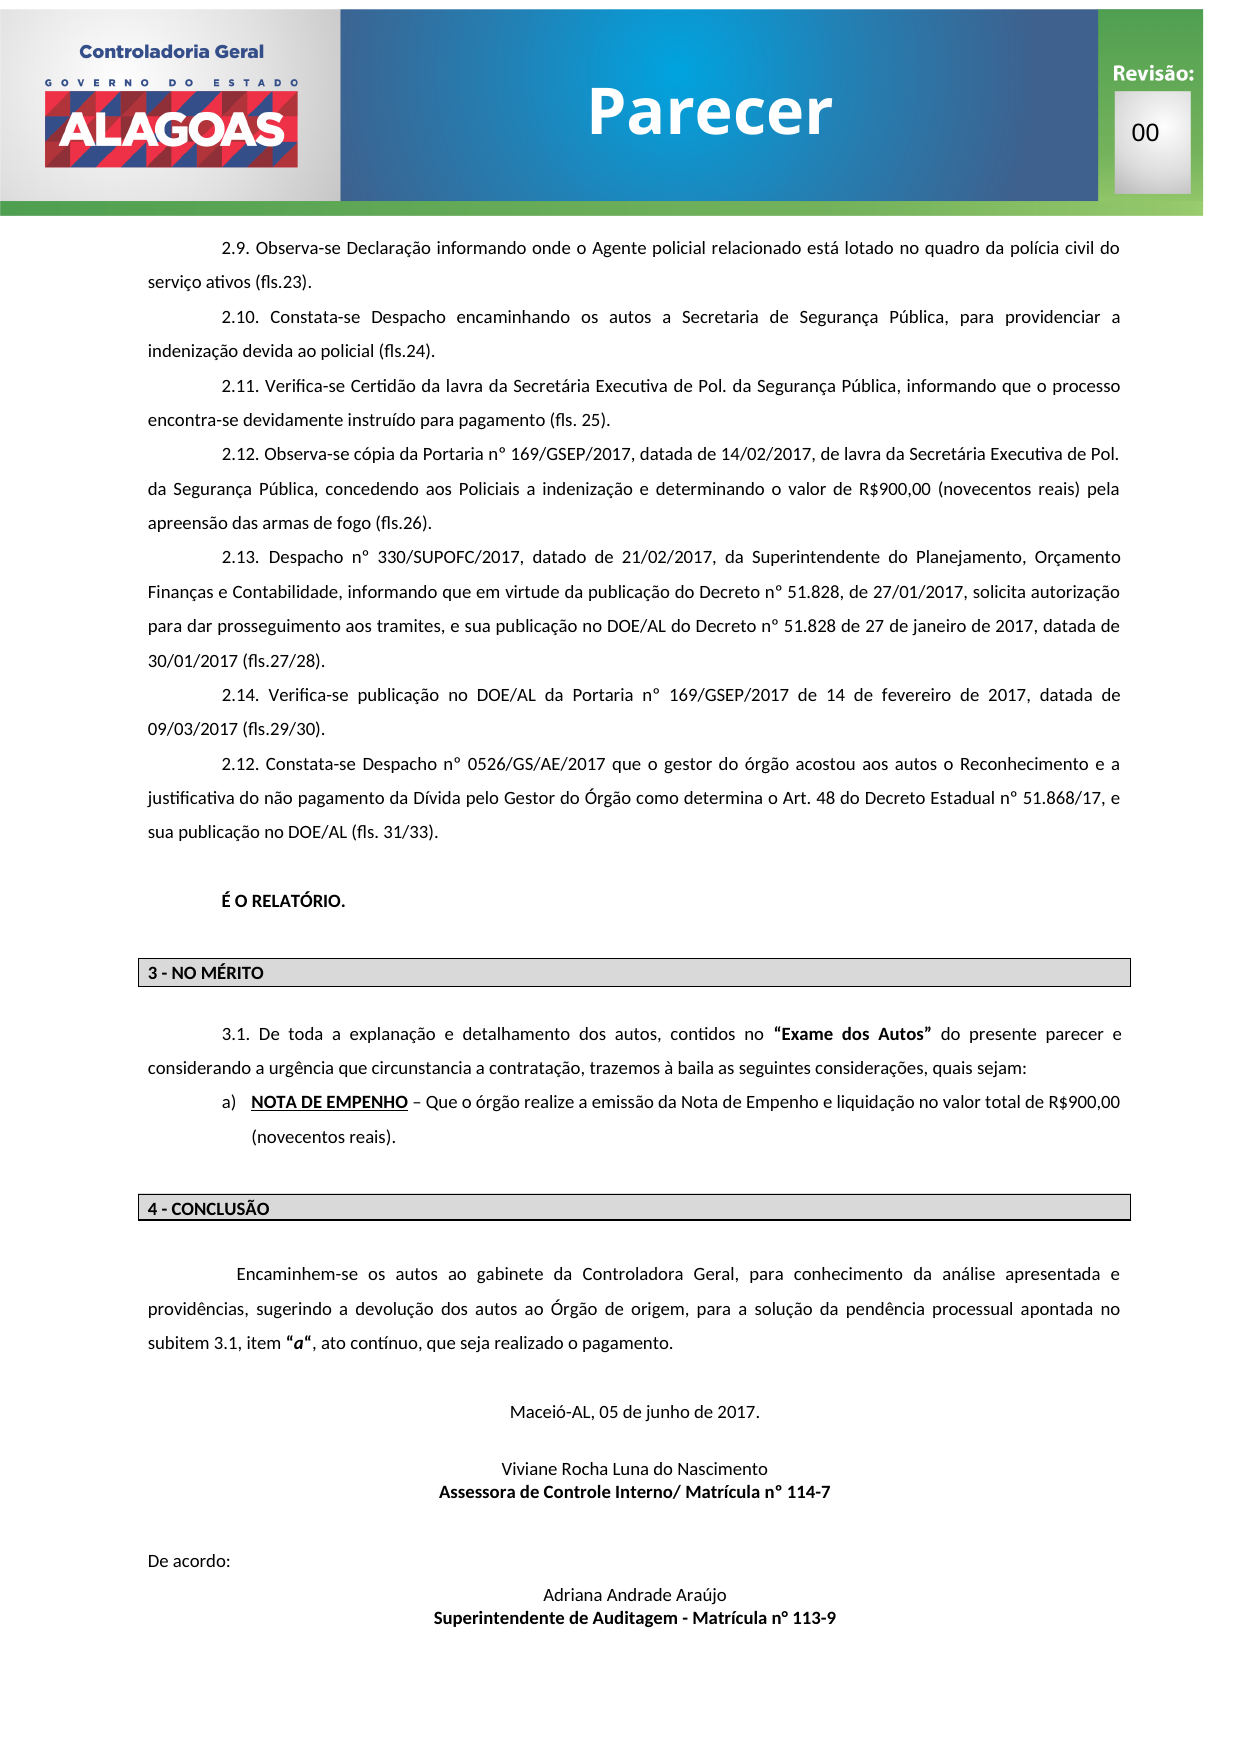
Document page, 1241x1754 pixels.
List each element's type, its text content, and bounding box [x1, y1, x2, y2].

picture [0, 9, 1204, 216]
text 3 - NO MÉRITO [139, 959, 1130, 986]
text 2.12. Constata-se Despacho nº 0526/GS/AE/2017 que o gestor do órgão acostou aos autos o Reconhecimento e a justificativa do não pagamento da Dívida pelo Gestor do Órgão como determina o Art. 48 do Decreto Estadual nº 51.868/17, e sua publicação no DOE/AL (fls. 31/33). [148, 752, 1122, 843]
list 2.12. Observa-se cópia da Portaria nº 169/GSEP/2017, datada de 14/02/2017, de lavra da Secretária Executiva de Pol. da Segurança Pública, concedendo aos Policiais a indenização e determinando o valor de R$900,00 (novecentos reais) pela apreensão das armas de fogo (fls.26). [148, 442, 1122, 534]
text Maceió-AL, 05 de junho de 2017. [148, 1400, 1122, 1423]
text 3.1. De toda a explanação e detalhamento dos autos, contidos no “Exame dos Autos” do presente parecer e considerando a urgência que circunstancia a contratação, trazemos à baila as seguintes considerações, quais sejam: [148, 1022, 1122, 1079]
text De acordo: [148, 1549, 1122, 1572]
text Encaminhem-se os autos ao gabinete da Controladora Geral, para conhecimento da análise apresentada e providências, sugerindo a devolução dos autos ao Órgão de origem, para a solução da pendência processual apontada no subitem 3.1, item “a“, ato contínuo, que seja realizado o pagamento. [148, 1263, 1122, 1354]
text 2.10. Constata-se Despacho encaminhando os autos a Secretaria de Segurança Pública, para providenciar a indenização devida ao policial (fls.24). [148, 305, 1122, 362]
text Viviane Rocha Luna do Nascimento [148, 1457, 1122, 1480]
text 2.9. Observa-se Declaração informando onde o Agente policial relacionado está lotado no quadro da polícia civil do serviço ativos (fls.23). [148, 236, 1122, 293]
list 2.14. Verifica-se publicação no DOE/AL da Portaria nº 169/GSEP/2017 de 14 de fevereiro de 2017, datada de 09/03/2017 (fls.29/30). [148, 683, 1122, 740]
text Assessora de Controle Interno/ Matrícula nº 114-7 [148, 1480, 1122, 1503]
text Superintendente de Auditagem - Matrícula n° 113-9 [148, 1606, 1122, 1629]
text É O RELATÓRIO. [148, 889, 1122, 912]
text 4 - CONCLUSÃO [139, 1195, 1130, 1219]
text Adriana Andrade Araújo [148, 1583, 1122, 1606]
text 2.11. Verifica-se Certidão da lavra da Secretária Executiva de Pol. da Segurança Pública, informando que o processo encontra-se devidamente instruído para pagamento (fls. 25). [148, 374, 1122, 431]
list 2.13. Despacho nº 330/SUPOFC/2017, datado de 21/02/2017, da Superintendente do Planejamento, Orçamento Finanças e Contabilidade, informando que em virtude da publicação do Decreto nº 51.828, de 27/01/2017, solicita autorização para dar prosseguimento aos tramites, e sua publicação no DOE/AL do Decreto nº 51.828 de 27 de janeiro de 2017, datada de 30/01/2017 (fls.27/28). [148, 546, 1122, 672]
list NOTA DE EMPENHO – Que o órgão realize a emissão da Nota de Empenho e liquidação no valor total de R$900,00 (novecentos reais). [222, 1090, 1122, 1148]
